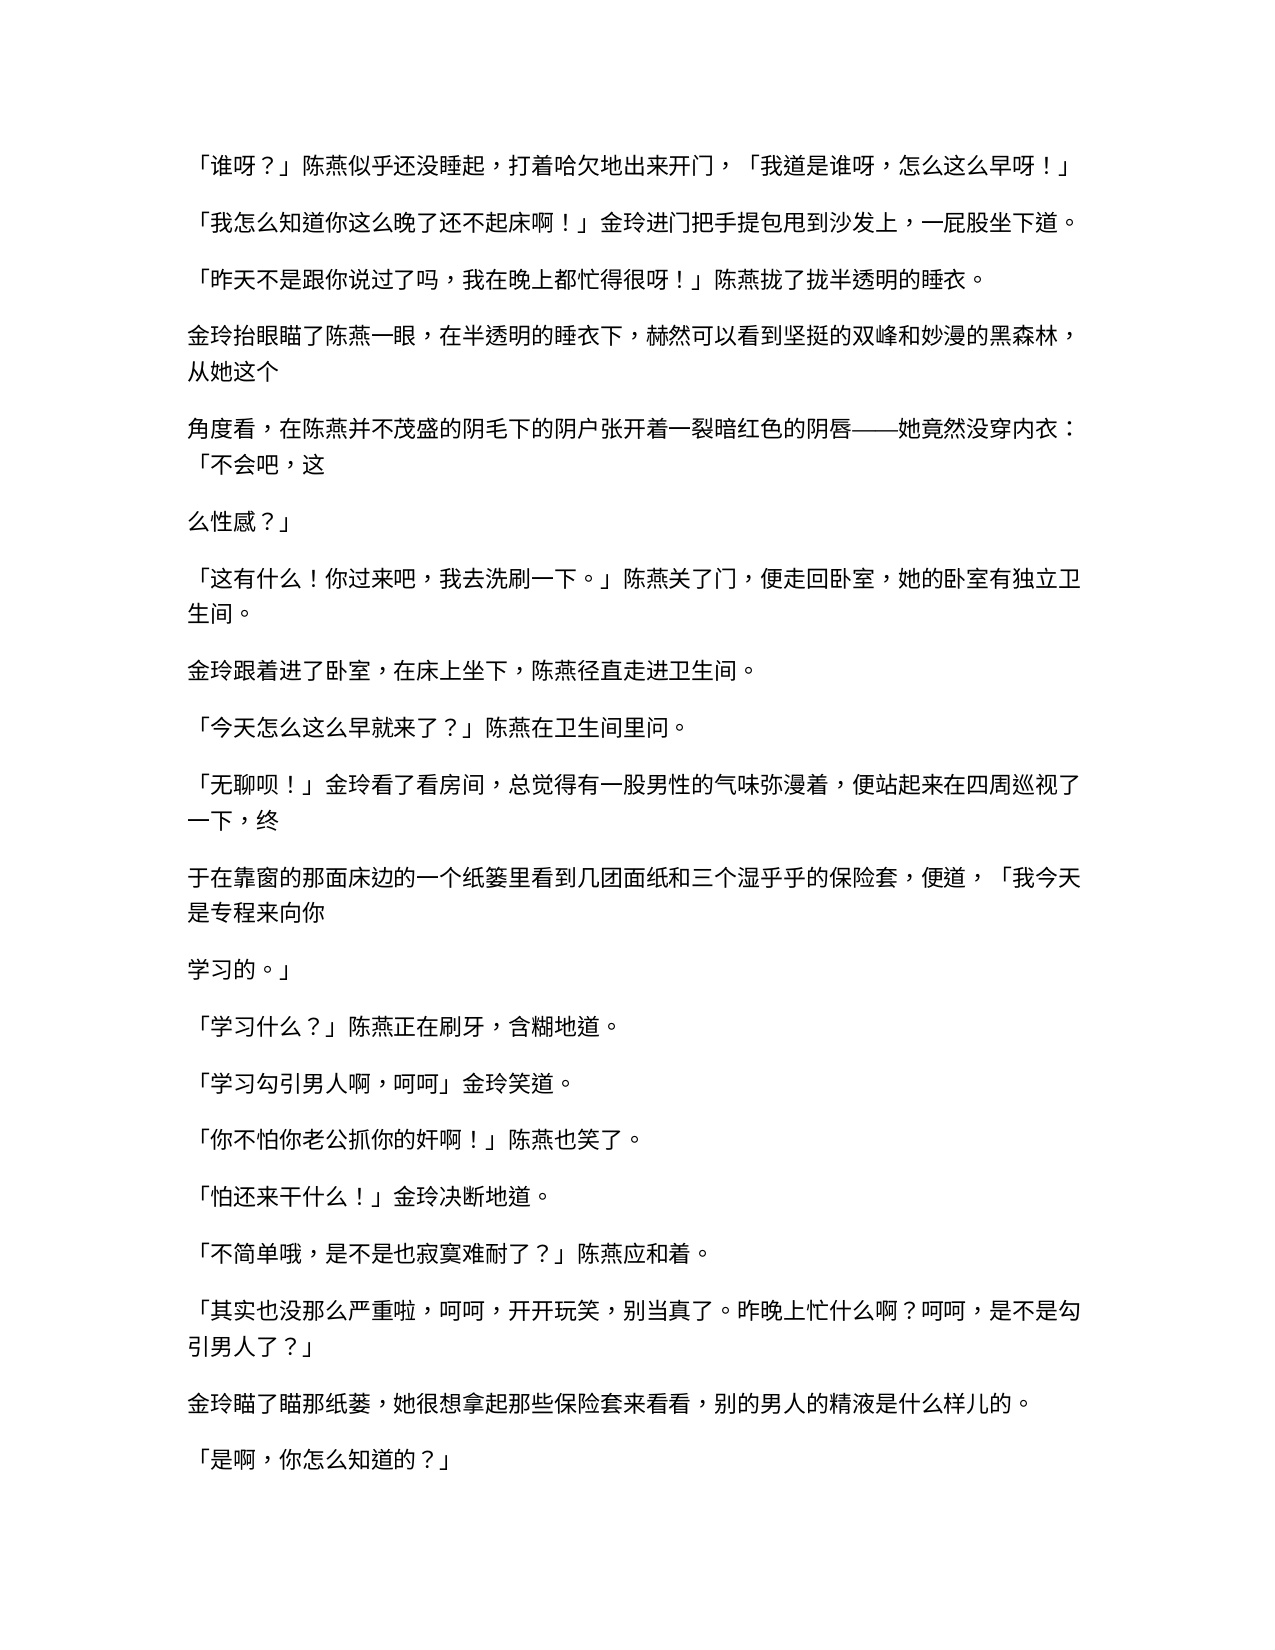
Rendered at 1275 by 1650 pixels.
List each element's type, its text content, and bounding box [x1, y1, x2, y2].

text 「昨天不是跟你说过了吗，我在晚上都忙得很呀！」陈燕拢了拢半透明的睡衣。 [187, 263, 1087, 295]
text 「学习勾引男人啊，呵呵」金玲笑道。 [187, 1068, 1087, 1099]
text 金玲跟着进了卧室，在床上坐下，陈燕径直走进卫生间。 [187, 655, 1087, 686]
text 学习的。」 [187, 954, 1087, 985]
text 角度看，在陈燕并不茂盛的阴毛下的阴户张开着一裂暗红色的阴唇――她竟然没穿内衣：「不会吧，这 [187, 413, 1087, 480]
text 「今天怎么这么早就来了？」陈燕在卫生间里问。 [187, 712, 1087, 743]
text 「其实也没那么严重啦，呵呵，开开玩笑，别当真了。昨晚上忙什么啊？呵呵，是不是勾引男人了？」 [187, 1295, 1087, 1362]
text 金玲抬眼瞄了陈燕一眼，在半透明的睡衣下，赫然可以看到坚挺的双峰和妙漫的黑森林，从她这个 [187, 320, 1087, 387]
text 「无聊呗！」金玲看了看房间，总觉得有一股男性的气味弥漫着，便站起来在四周巡视了一下，终 [187, 769, 1087, 836]
text 「学习什么？」陈燕正在刷牙，含糊地道。 [187, 1011, 1087, 1042]
text 么性感？」 [187, 506, 1087, 537]
text 「不简单哦，是不是也寂寞难耐了？」陈燕应和着。 [187, 1238, 1087, 1269]
text 「是啊，你怎么知道的？」 [187, 1444, 1087, 1476]
text 「我怎么知道你这么晚了还不起床啊！」金玲进门把手提包甩到沙发上，一屁股坐下道。 [187, 207, 1087, 238]
text 「谁呀？」陈燕似乎还没睡起，打着哈欠地出来开门，「我道是谁呀，怎么这么早呀！」 [187, 150, 1087, 181]
text 「这有什么！你过来吧，我去洗刷一下。」陈燕关了门，便走回卧室，她的卧室有独立卫生间。 [187, 562, 1087, 630]
text 「怕还来干什么！」金玲决断地道。 [187, 1181, 1087, 1212]
text 「你不怕你老公抓你的奸啊！」陈燕也笑了。 [187, 1124, 1087, 1156]
text 于在靠窗的那面床边的一个纸篓里看到几团面纸和三个湿乎乎的保险套，便道，「我今天是专程来向你 [187, 861, 1087, 929]
text 金玲瞄了瞄那纸蒌，她很想拿起那些保险套来看看，别的男人的精液是什么样儿的。 [187, 1387, 1087, 1419]
